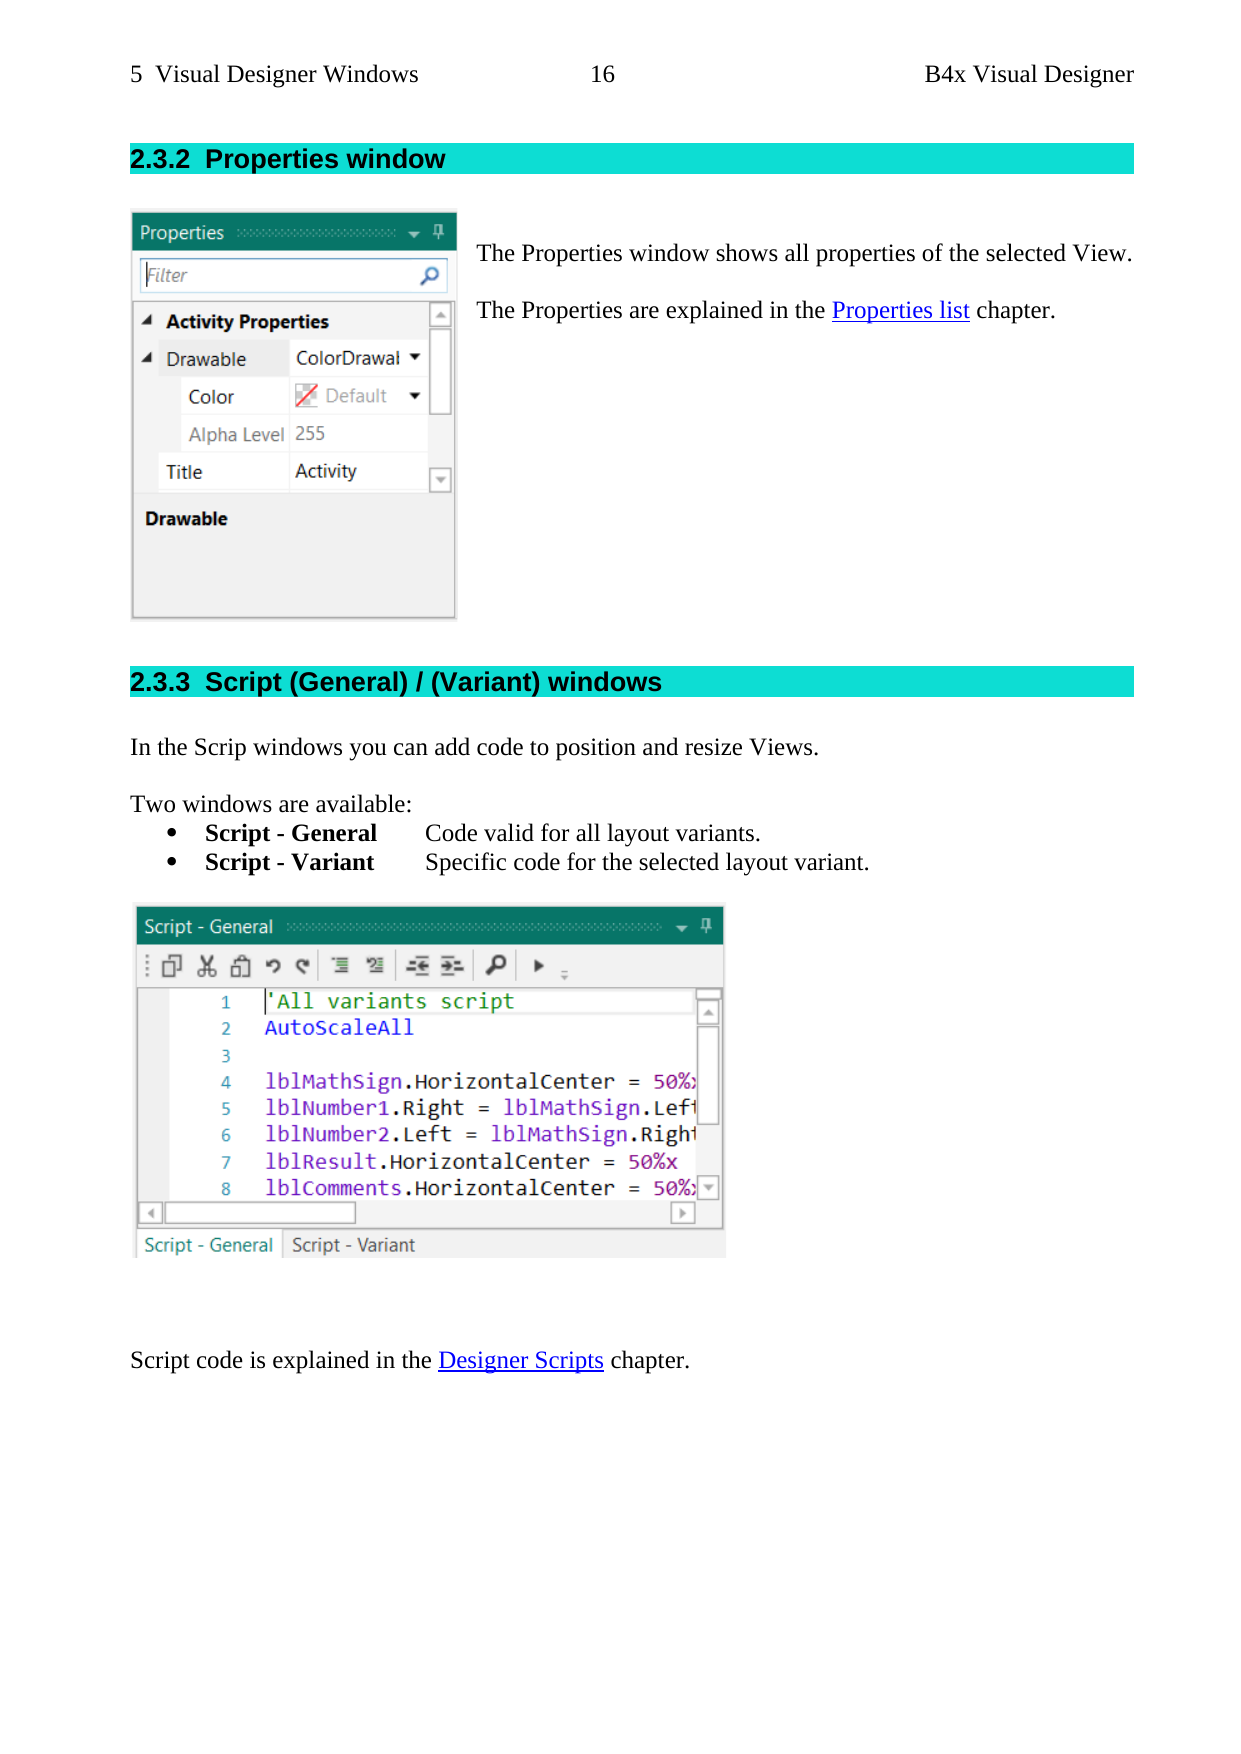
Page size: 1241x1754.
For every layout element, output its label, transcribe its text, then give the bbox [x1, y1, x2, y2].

picture [132, 902, 727, 1258]
picture [130, 208, 458, 622]
text In the Scrip windows you can add code to position and resize Views. [130, 732, 1134, 761]
text The Properties are explained in the Properties list chapter. [458, 296, 1134, 324]
list Script - General Code valid for all layout variants. [167, 818, 1134, 847]
text Script code is explained in the Designer Scripts chapter. [130, 1345, 1134, 1374]
list Script - Variant Specific code for the selected layout variant. [167, 847, 1134, 876]
text The Properties window shows all properties of the selected View. [458, 238, 1134, 267]
text Two windows are available: [130, 789, 1134, 818]
subtitle Script (General) / (Variant) windows [130, 666, 1134, 697]
subtitle Properties window [130, 143, 1134, 174]
